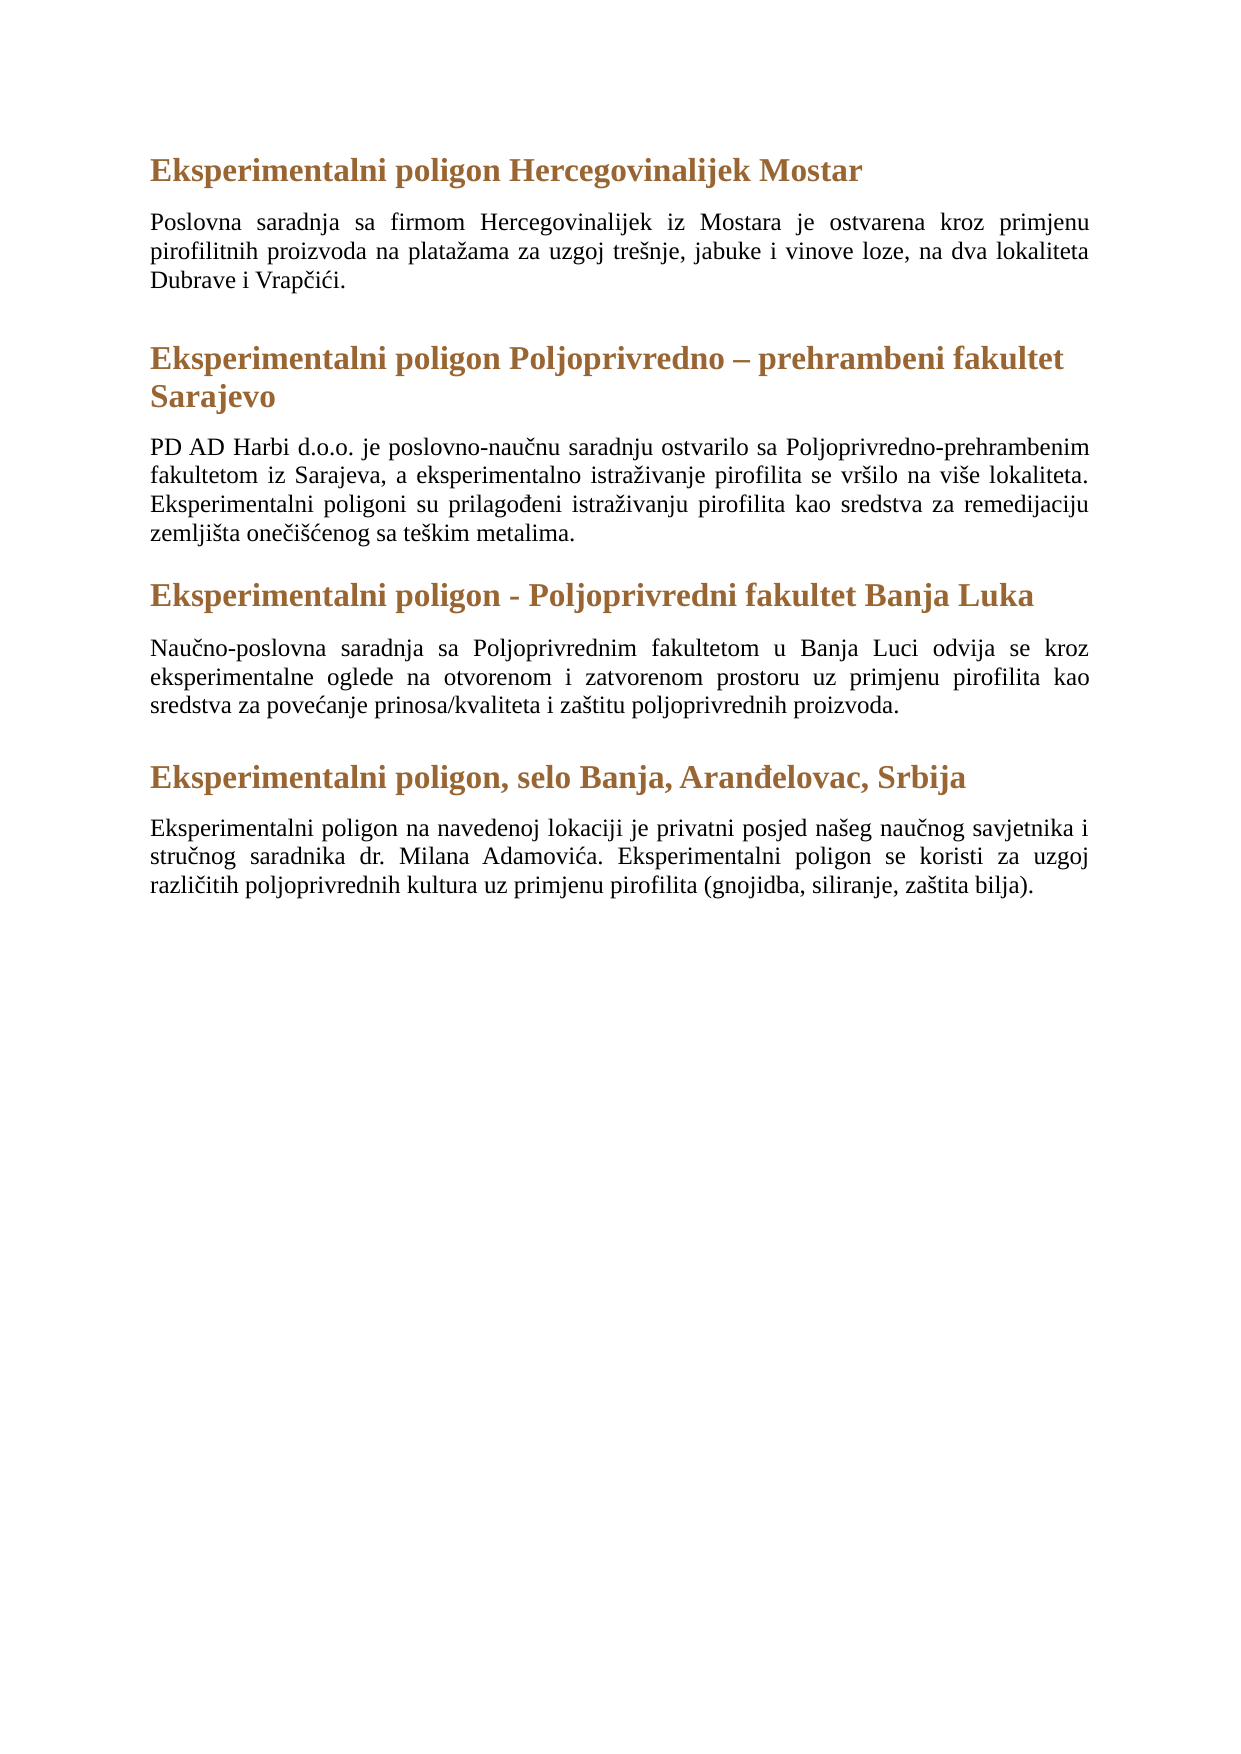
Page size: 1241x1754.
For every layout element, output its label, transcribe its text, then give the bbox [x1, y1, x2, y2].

text Eksperimentalni poligon Poljoprivredno – prehrambeni fakultet Sarajevo [150, 338, 1090, 415]
text Eksperimentalni poligon na navedenoj lokaciji je privatni posjed našeg naučnog savjetnika i stručnog saradnika dr. Milana Adamovića. Eksperimentalni poligon se koristi za uzgoj različitih poljoprivrednih kultura uz primjenu pirofilita (gnojidba, siliranje, zaštita bilja). [150, 813, 1090, 899]
text Poslovna saradnja sa firmom Hercegovinalijek iz Mostara je ostvarena kroz primjenu pirofilitnih proizvoda na platažama za uzgoj trešnje, jabuke i vinove loze, na dva lokaliteta Dubrave i Vrapčići. [150, 207, 1090, 294]
text Eksperimentalni poligon - Poljoprivredni fakultet Banja Luka [150, 576, 1090, 614]
text PD AD Harbi d.o.o. je poslovno-naučnu saradnju ostvarilo sa Poljoprivredno-prehrambenim fakultetom iz Sarajeva, a eksperimentalno istraživanje pirofilita se vršilo na više lokaliteta. Eksperimentalni poligoni su prilagođeni istraživanju pirofilita kao sredstva za remedijaciju zemljišta onečišćenog sa teškim metalima. [150, 432, 1090, 547]
text Naučno-poslovna saradnja sa Poljoprivrednim fakultetom u Banja Luci odvija se kroz eksperimentalne oglede na otvorenom i zatvorenom prostoru uz primjenu pirofilita kao sredstva za povećanje prinosa/kvaliteta i zaštitu poljoprivrednih proizvoda. [150, 633, 1090, 719]
text Eksperimentalni poligon Hercegovinalijek Mostar [150, 150, 1090, 188]
text Eksperimentalni poligon, selo Banja, Aranđelovac, Srbija [150, 758, 1090, 796]
